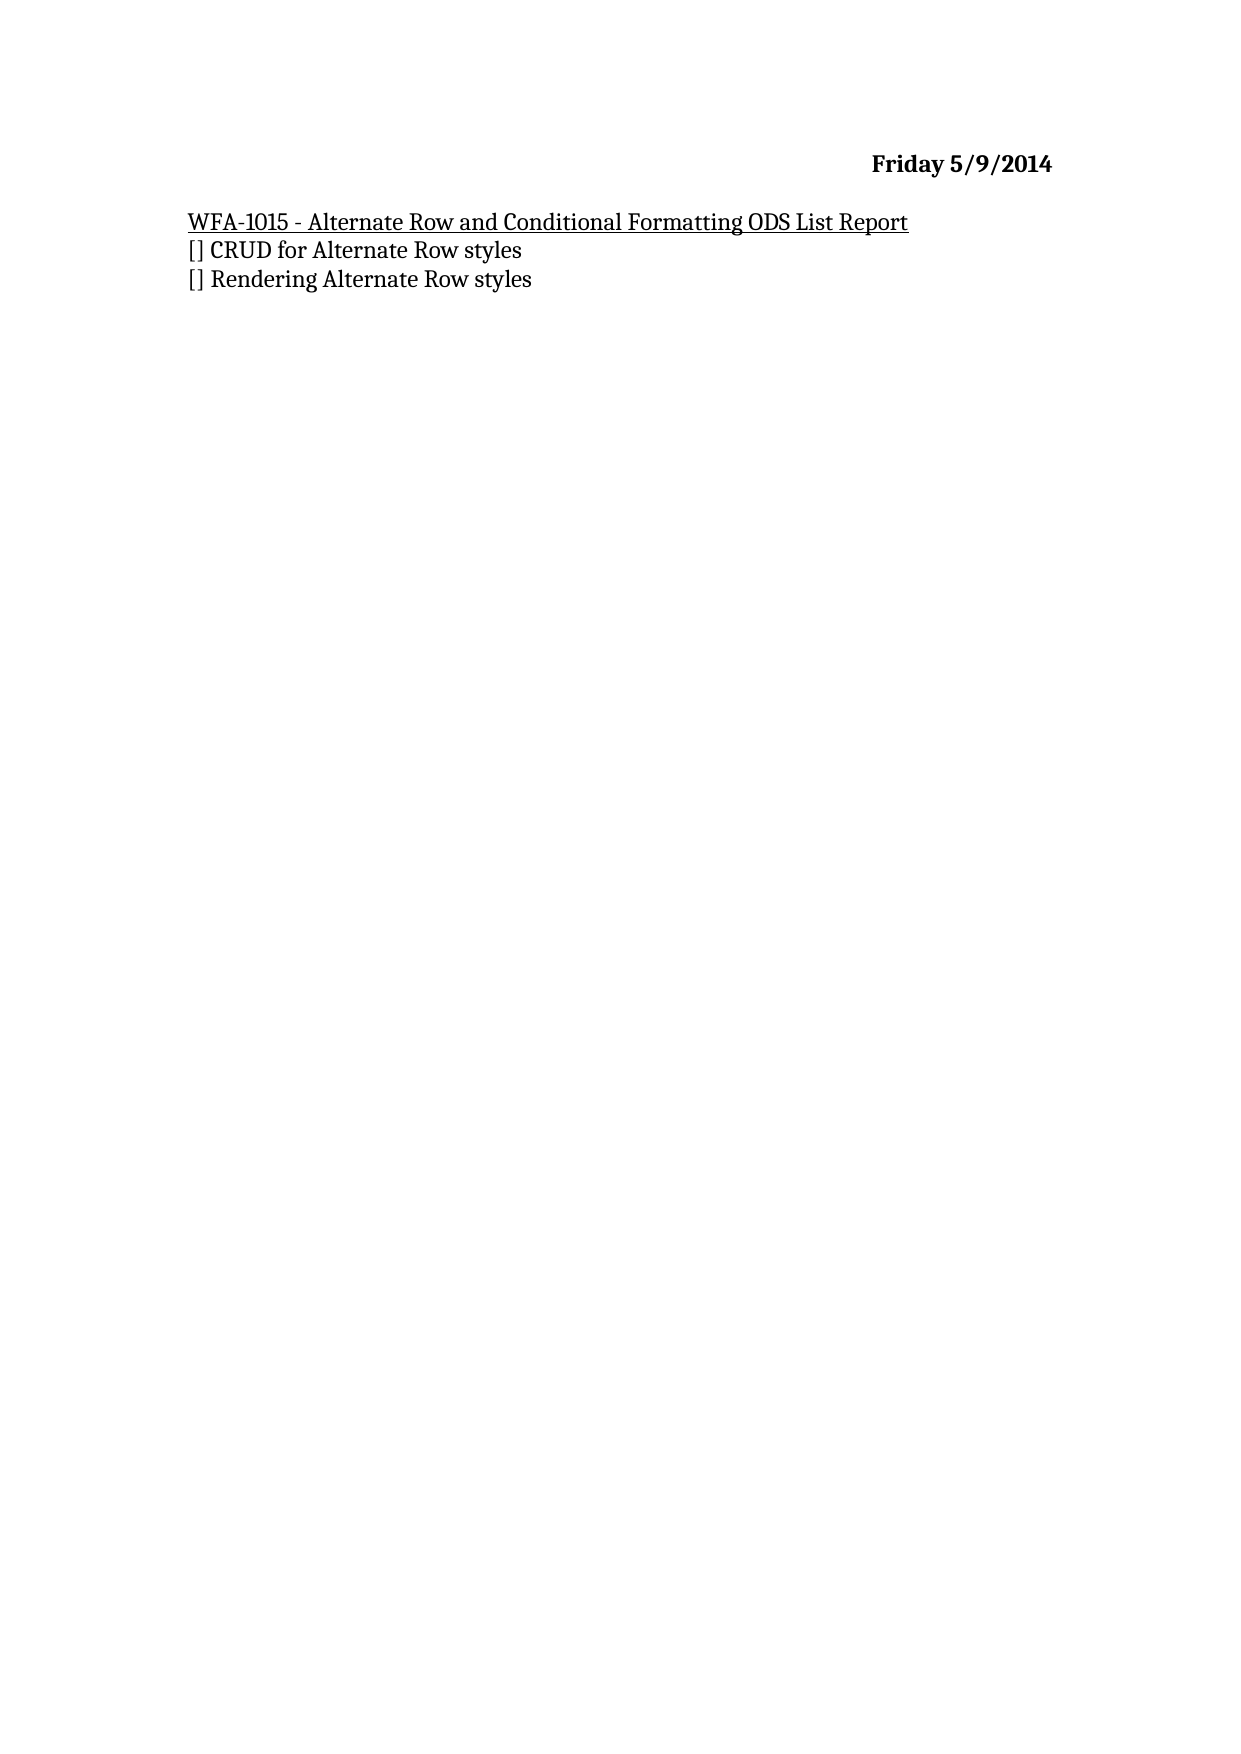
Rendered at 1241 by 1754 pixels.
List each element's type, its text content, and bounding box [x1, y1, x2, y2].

text [] CRUD for Alternate Row styles [187, 236, 1053, 265]
text [] Rendering Alternate Row styles [187, 265, 1053, 294]
text WFA-1015 - Alternate Row and Conditional Formatting ODS List Report [187, 207, 1053, 236]
text Friday 5/9/2014 [187, 150, 1053, 179]
